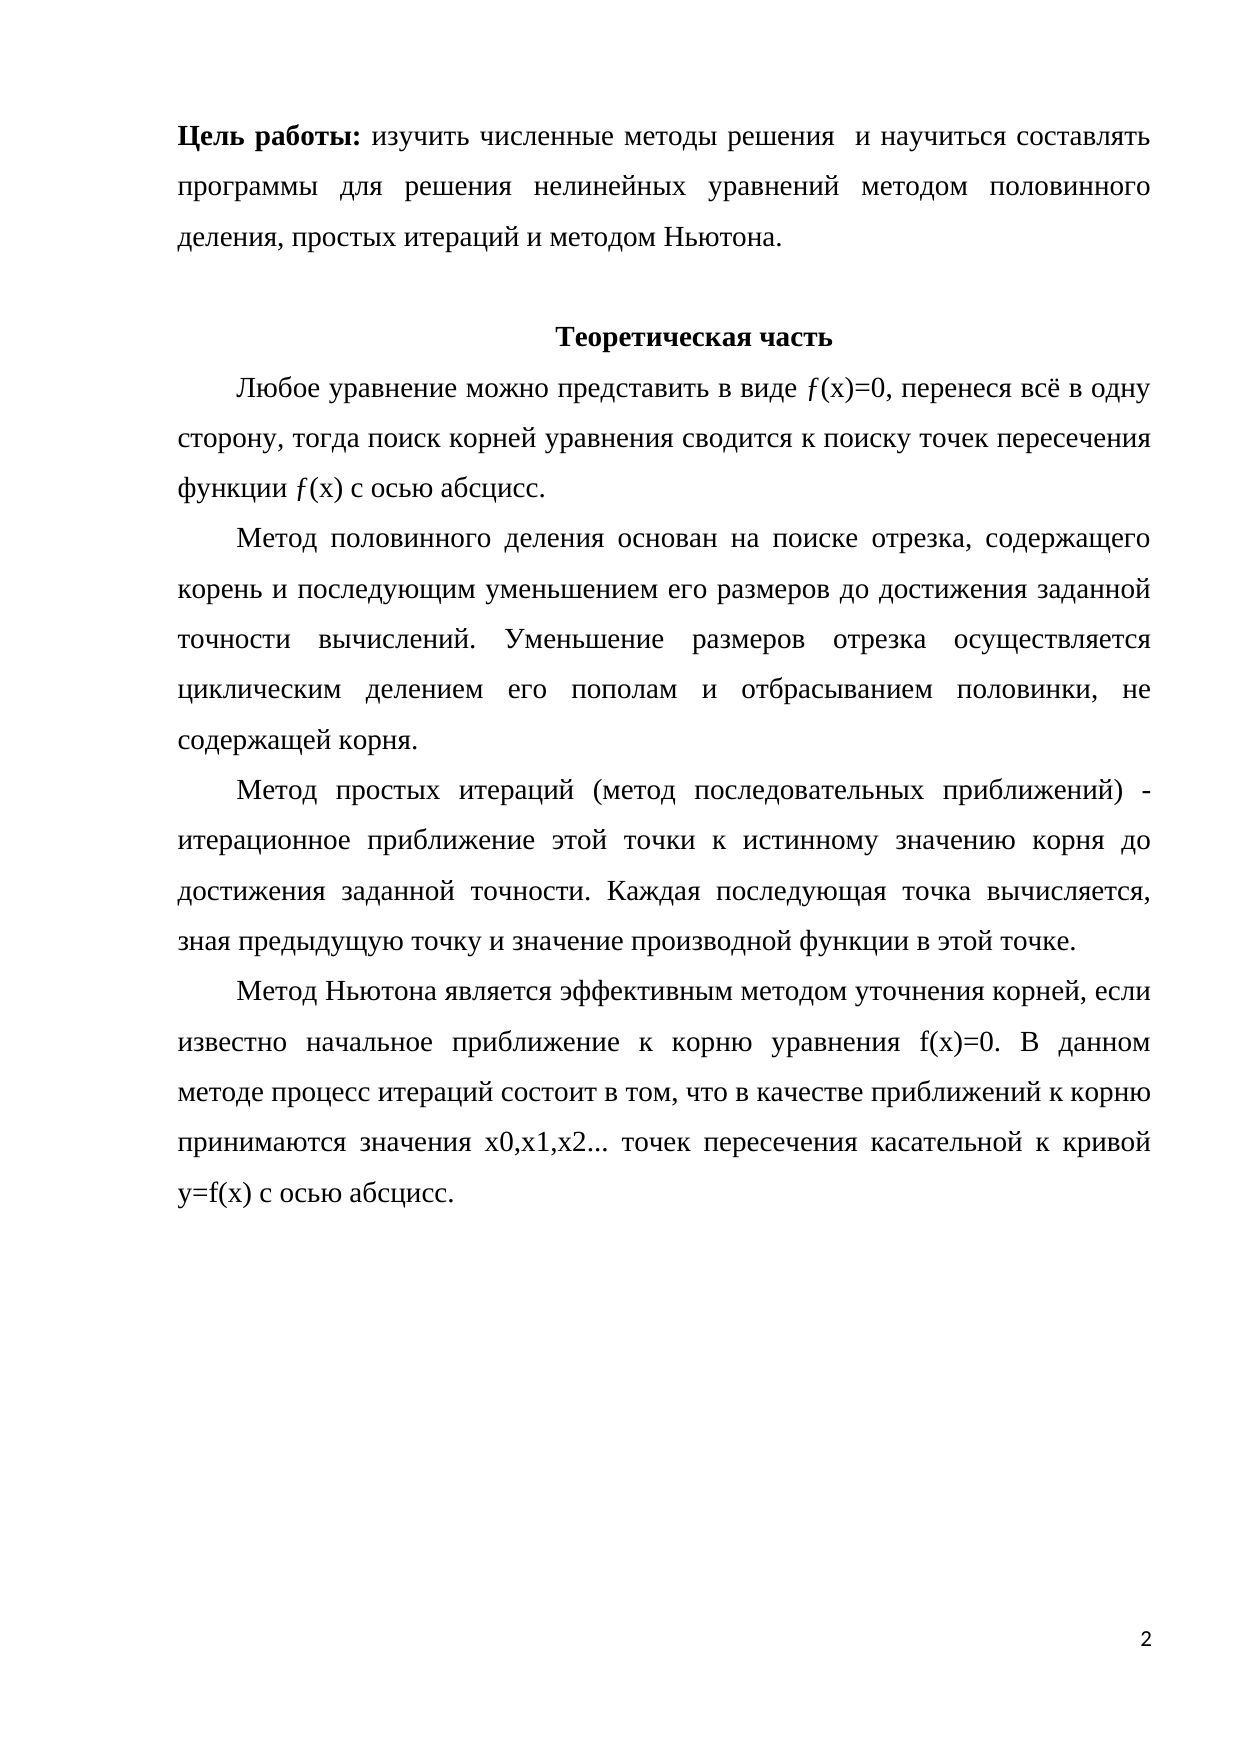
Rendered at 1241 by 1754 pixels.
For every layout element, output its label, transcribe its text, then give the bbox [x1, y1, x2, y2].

text Метод половинного деления основан на поиске отрезка, содержащего корень и последующим уменьшением его размеров до достижения заданной точности вычислений. Уменьшение размеров отрезка осуществляется циклическим делением его пополам и отбрасыванием половинки, не содержащей корня. [177, 521, 1152, 755]
text Метод Ньютона является эффективным методом уточнения корней, если известно начальное приближение к корню уравнения f(x)=0. В данном методе процесс итераций состоит в том, что в качестве приближений к корню принимаются значения x0,x1,x2... точек пересечения касательной к кривой y=f(x) с осью абсцисс. [177, 973, 1152, 1208]
text Любое уравнение можно представить в виде ƒ(x)=0, перенеся всё в одну сторону, тогда поиск корней уравнения сводится к поиску точек пересечения функции ƒ(x) с осью абсцисс. [177, 370, 1152, 504]
text Цель работы: изучить численные методы решения и научиться составлять программы для решения нелинейных уравнений методом половинного деления, простых итераций и методом Ньютона. [177, 118, 1152, 252]
text Метод простых итераций (метод последовательных приближений) - итерационное приближение этой точки к истинному значению корня до достижения заданной точности. Каждая последующая точка вычисляется, зная предыдущую точку и значение производной функции в этой точке. [177, 772, 1152, 957]
text Теоретическая часть [177, 319, 1152, 353]
